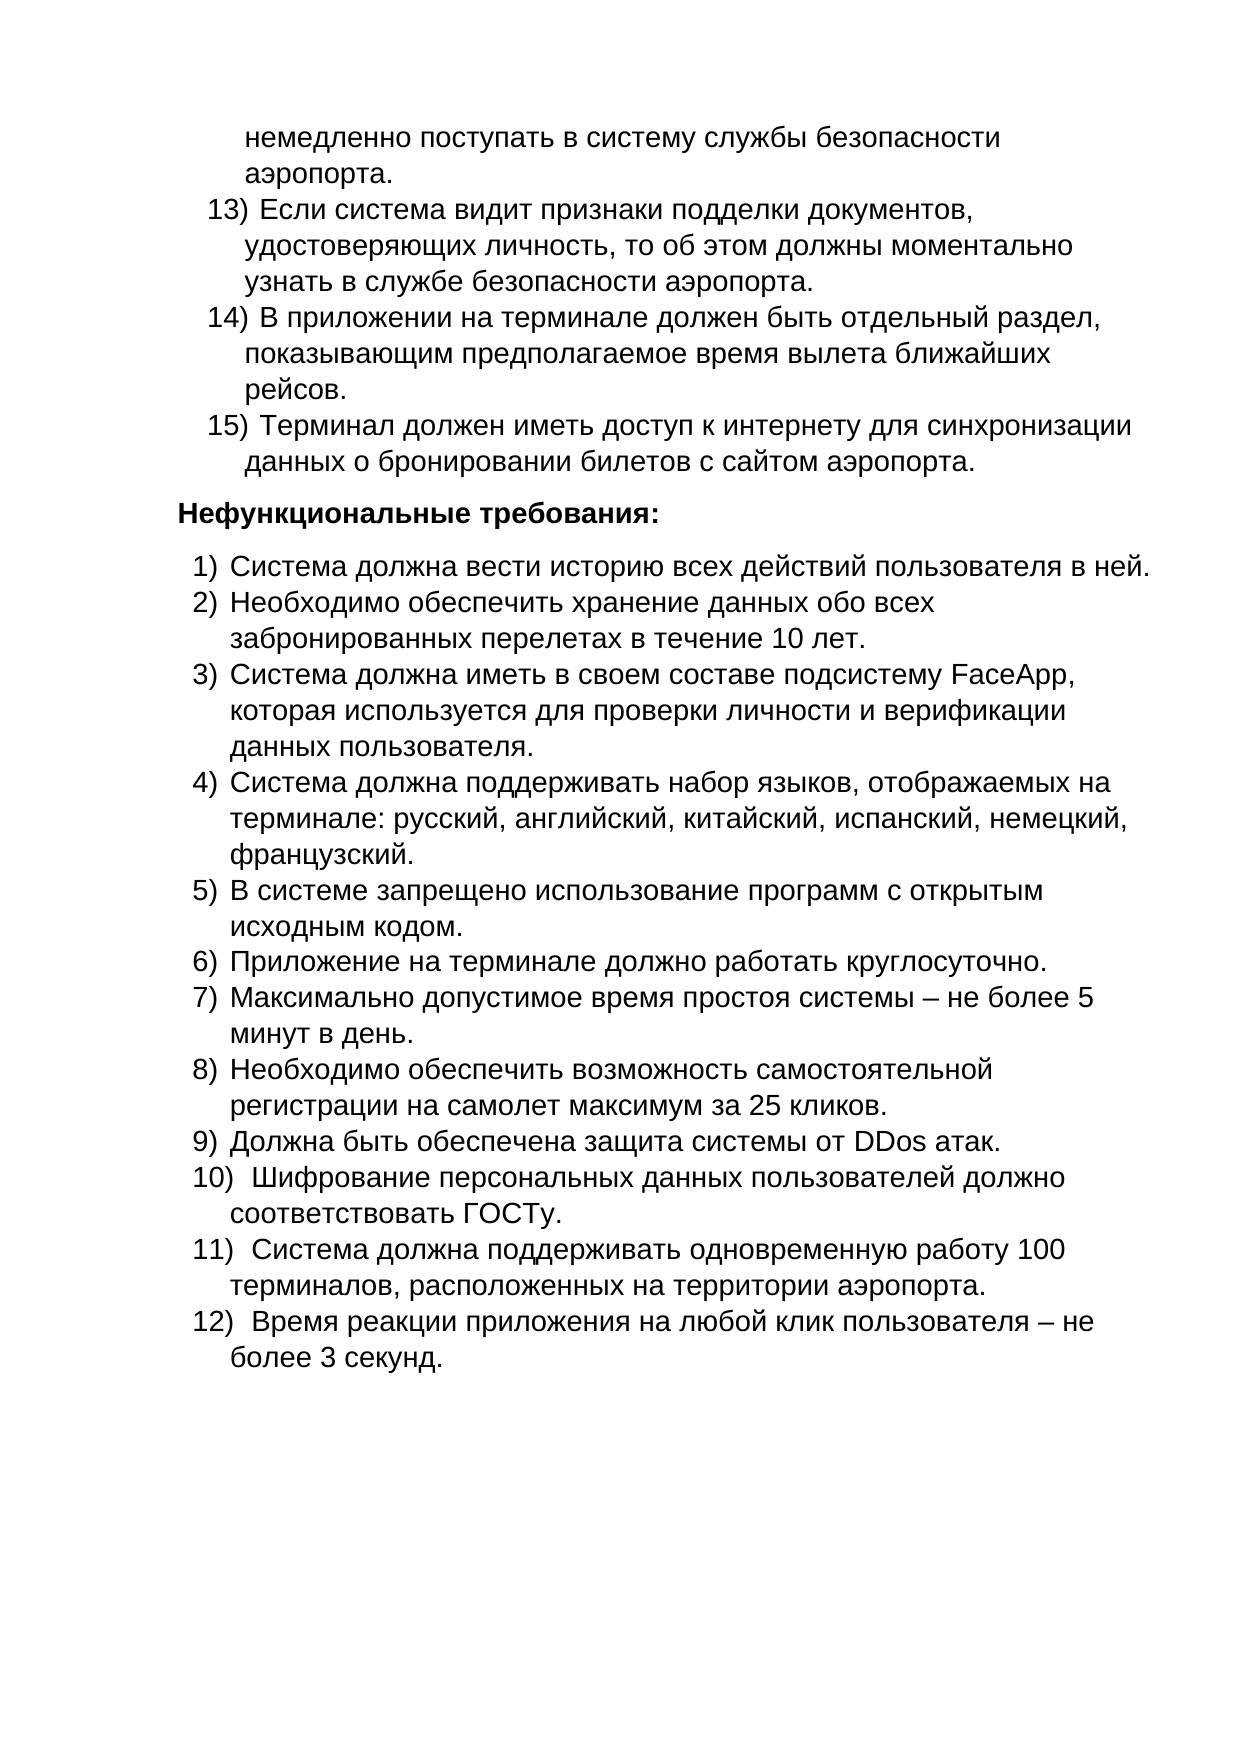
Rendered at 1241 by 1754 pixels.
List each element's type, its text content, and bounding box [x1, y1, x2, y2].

list Если система видит признаки подделки документов, удостоверяющих личность, то об этом должны моментально узнать в службе безопасности аэропорта. [207, 190, 1152, 298]
list Должна быть обеспечена защита системы от DDos атак. [192, 1122, 1152, 1158]
list Система должна иметь в своем составе подсистему FaceApp, которая используется для проверки личности и верификации данных пользователя. [192, 654, 1152, 762]
list В приложении на терминале должен быть отдельный раздел, показывающим предполагаемое время вылета ближайших рейсов. [207, 298, 1152, 406]
text Нефункциональные требования: [177, 494, 1152, 530]
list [207, 118, 1152, 190]
list Терминал должен иметь доступ к интернету для синхронизации данных о бронировании билетов с сайтом аэропорта. [207, 406, 1152, 477]
list Система должна поддерживать одновременную работу 100 терминалов, расположенных на территории аэропорта. [192, 1229, 1152, 1301]
list Время реакции приложения на любой клик пользователя – не более 3 секунд. [192, 1301, 1152, 1373]
list Система должна поддерживать набор языков, отображаемых на терминале: русский, английский, китайский, испанский, немецкий, французский. [192, 762, 1152, 870]
list Система должна вести историю всех действий пользователя в ней. [192, 547, 1152, 583]
list Максимально допустимое время простоя системы – не более 5 минут в день. [192, 978, 1152, 1050]
list Приложение на терминале должно работать круглосуточно. [192, 942, 1152, 978]
list В системе запрещено использование программ с открытым исходным кодом. [192, 870, 1152, 942]
list Шифрование персональных данных пользователей должно соответствовать ГОСТу. [192, 1158, 1152, 1229]
list Необходимо обеспечить хранение данных обо всех забронированных перелетах в течение 10 лет. [192, 583, 1152, 654]
list Необходимо обеспечить возможность самостоятельной регистрации на самолет максимум за 25 кликов. [192, 1050, 1152, 1122]
